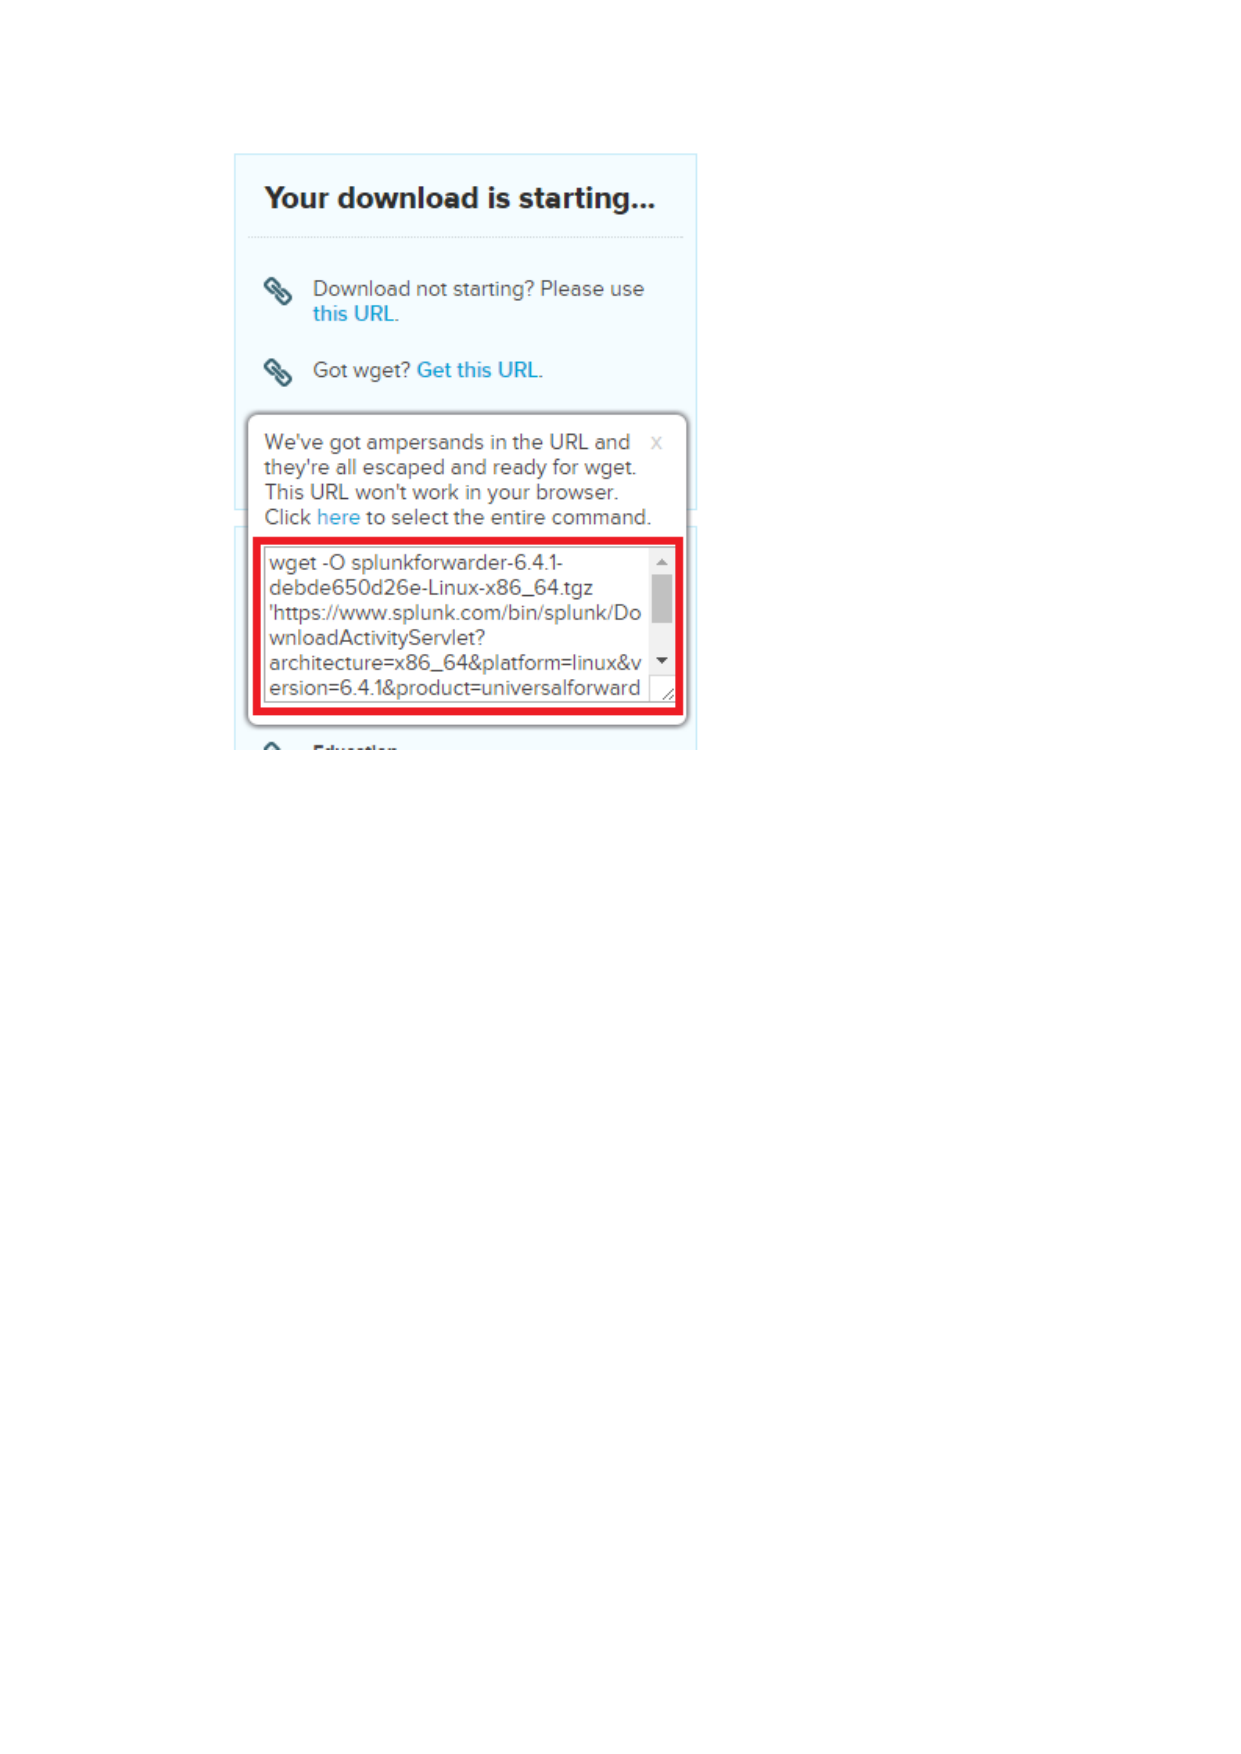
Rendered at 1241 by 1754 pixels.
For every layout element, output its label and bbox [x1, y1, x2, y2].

picture [225, 150, 710, 750]
